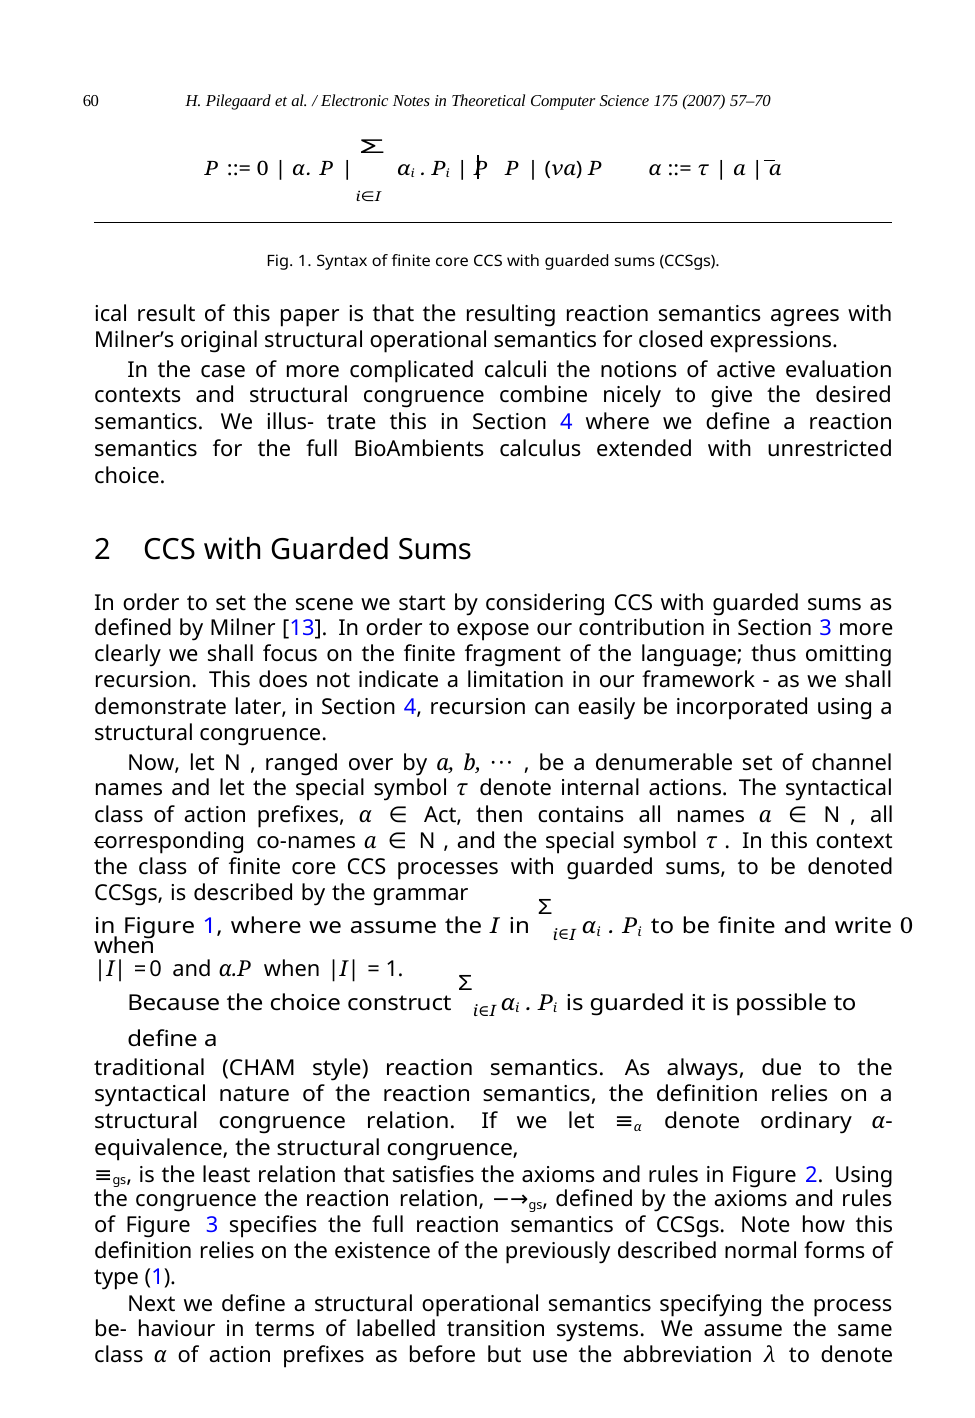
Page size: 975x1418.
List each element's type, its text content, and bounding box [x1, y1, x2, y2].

text traditional (CHAM style) reaction semantics. As always, due to the syntactical nature of the reaction semantics, the definition relies on a structural congruence relation. If we let ≡α denote ordinary α-equivalence, the structural congruence, [94, 1054, 893, 1161]
text Now, let N , ranged over by a, b, ··· , be a denumerable set of channel names and let the special symbol τ denote internal actions. The syntactical class of action prefixes, α ∈ Act, then contains all names a ∈ N , all corresponding co-names a ∈ N , and the special symbol τ . In this context the class of finite core CCS processes with guarded sums, to be denoted CCSgs, is described by the grammar [94, 750, 893, 907]
text ≡gs, is the least relation that satisfies the axioms and rules in Figure 2. Using the congruence the reaction relation, −→gs, defined by the axioms and rules of Figure 3 specifies the full reaction semantics of CCSgs. Note how this definition relies on the existence of the previously described normal forms of type (1). [94, 1161, 893, 1291]
text |I| =0 and α.P when |I| = 1. [354, 960, 914, 981]
text |I| =0 and α.P when |I| = 1. [121, 960, 332, 981]
text Because the choice construct Σi∈I αi . Pi is guarded it is possible to define a [127, 981, 914, 1054]
text i∈I [71, 187, 665, 205]
subtitle CCS with Guarded Sums [94, 528, 914, 568]
text P ::= 0 | α. P | Σ αi . Pi | P P | (νa) P α ::= τ | a | a [72, 135, 914, 181]
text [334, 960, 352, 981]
text Fig. 1. Syntax of finite core CCS with guarded sums (CCSgs). [71, 250, 914, 271]
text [94, 1291, 893, 1369]
text ical result of this paper is that the resulting reaction semantics agrees with Milner’s original structural operational semantics for closed expressions. [94, 300, 893, 354]
text In order to set the scene we start by considering CCS with guarded sums as defined by Milner [13]. In order to expose our contribution in Section 3 more clearly we shall focus on the finite fragment of the language; thus omitting recursion. This does not indicate a limitation in our framework - as we shall demonstrate later, in Section 4, recursion can easily be incorporated using a structural congruence. [94, 589, 893, 747]
text in Figure 1, where we assume the I in Σi∈I αi . Pi to be finite and write 0 when [94, 907, 914, 960]
text In the case of more complicated calculi the notions of active evaluation contexts and structural congruence combine nicely to give the desired semantics. We illus- trate this in Section 4 where we define a reaction semantics for the full BioAmbients calculus extended with unrestricted choice. [94, 356, 893, 490]
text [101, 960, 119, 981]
